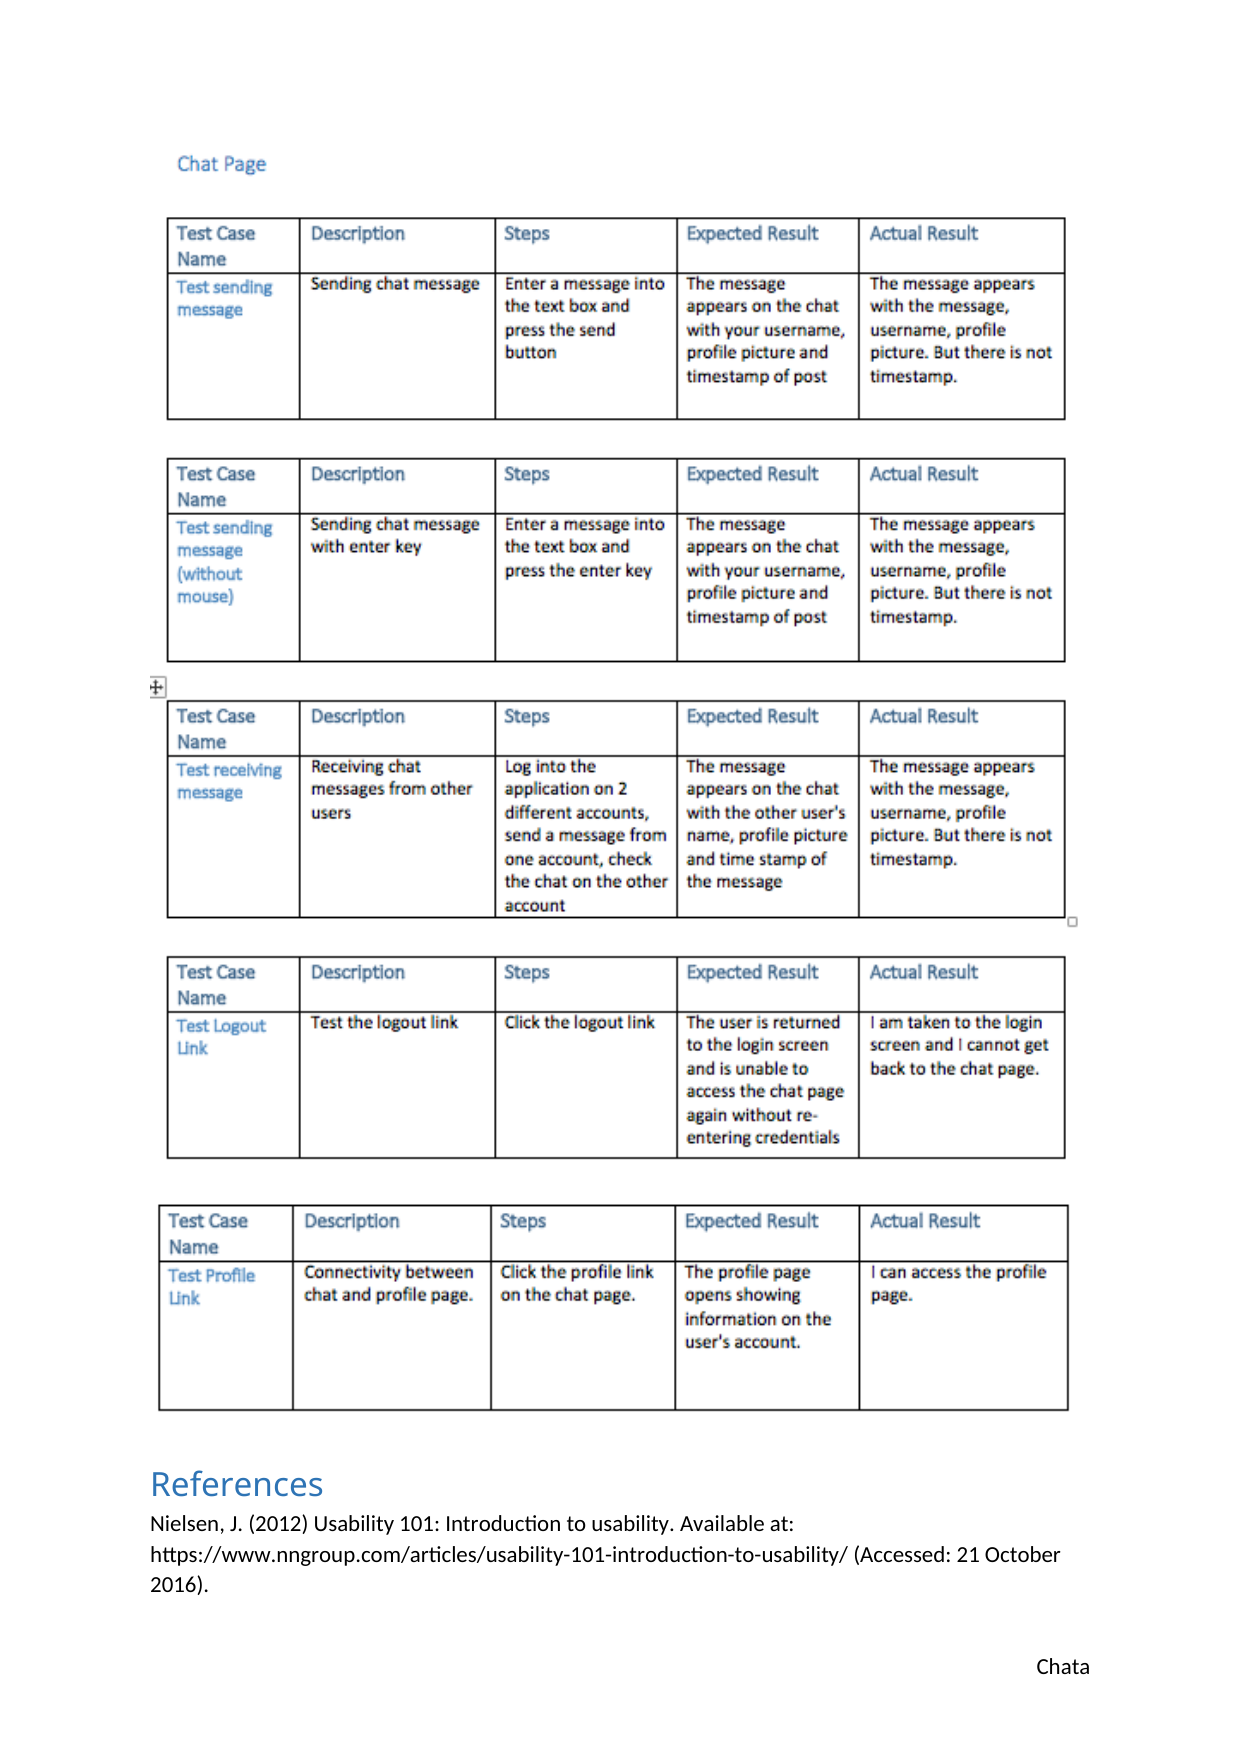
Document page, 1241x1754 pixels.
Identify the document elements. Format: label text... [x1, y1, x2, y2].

picture [150, 1191, 1090, 1434]
subtitle References [150, 1461, 1090, 1506]
picture [150, 150, 1090, 1173]
text Nielsen, J. (2012) Usability 101: Introduction to usability. Available at: https://www.nngroup.com/articles/usability-101-introduction-to-usability/ (Accessed: 21 October 2016). [150, 1509, 1090, 1598]
